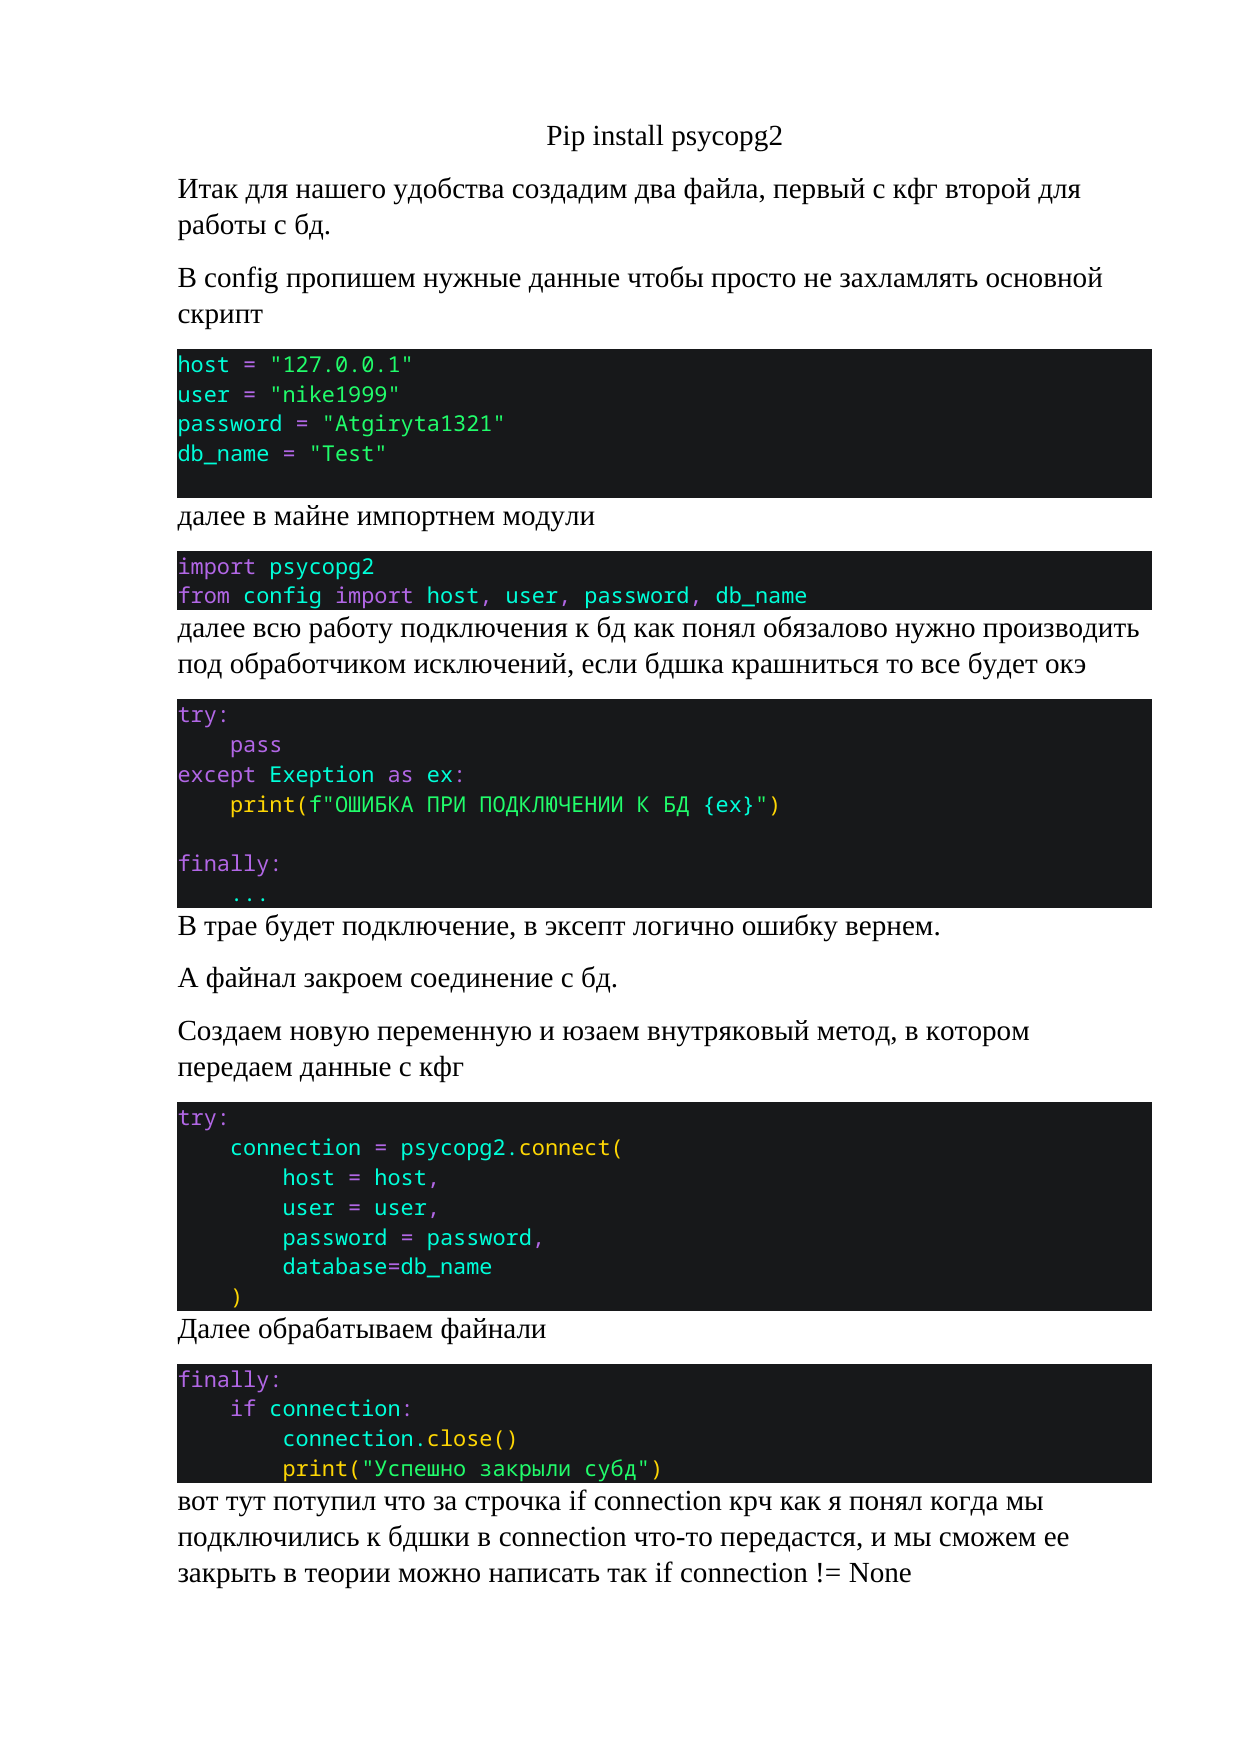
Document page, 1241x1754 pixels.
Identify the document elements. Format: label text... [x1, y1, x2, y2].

text password = "Atgiryta1321" [177, 408, 1152, 438]
text connection.close() [177, 1423, 1152, 1453]
text вот тут потупил что за строчка if connection крч как я понял когда мы подключились к бдшки в connection что-то передастся, и мы сможем ее закрыть в теории можно написать так if connection != None [177, 1483, 1152, 1589]
text password = password, [177, 1221, 1152, 1251]
text try: [177, 699, 1152, 729]
text pass [177, 729, 1152, 759]
text далее в майне импортнем модули [177, 498, 1152, 531]
text connection = psycopg2.connect( [177, 1132, 1152, 1162]
text Создаем новую переменную и юзаем внутряковый метод, в котором передаем данные с кфг [177, 1013, 1152, 1083]
text finally: [177, 848, 1152, 878]
text В трае будет подключение, в эксепт логично ошибку вернем. [177, 908, 1152, 941]
text finally: [177, 1364, 1152, 1393]
text if connection: [177, 1393, 1152, 1423]
text ... [177, 878, 1152, 908]
text Итак для нашего удобства создадим два файла, первый с кфг второй для работы с бд. [177, 171, 1152, 241]
text host = host, [177, 1162, 1152, 1192]
text далее всю работу подключения к бд как понял обязалово нужно производить под обработчиком исключений, если бдшка крашниться то все будет окэ [177, 610, 1152, 680]
text user = "nike1999" [177, 379, 1152, 408]
text print("Успешно закрыли субд") [177, 1453, 1152, 1483]
text А файнал закроем соединение с бд. [177, 961, 1152, 994]
text import psycopg2 [177, 551, 1152, 580]
text user = user, [177, 1192, 1152, 1221]
text database=db_name [177, 1251, 1152, 1281]
text except Exeption as ex: [177, 759, 1152, 788]
text В config пропишем нужные данные чтобы просто не захламлять основной скрипт [177, 260, 1152, 329]
text Далее обрабатываем файнали [177, 1311, 1152, 1344]
text host = "127.0.0.1" [177, 349, 1152, 379]
text try: [177, 1102, 1152, 1132]
text db_name = "Test" [177, 438, 1152, 468]
text print(f"ОШИБКА ПРИ ПОДКЛЮЧЕНИИ К БД {ex}") [177, 788, 1152, 818]
text Pip install psycopg2 [177, 118, 1152, 152]
text ) [177, 1281, 1152, 1311]
text from config import host, user, password, db_name [177, 580, 1152, 610]
